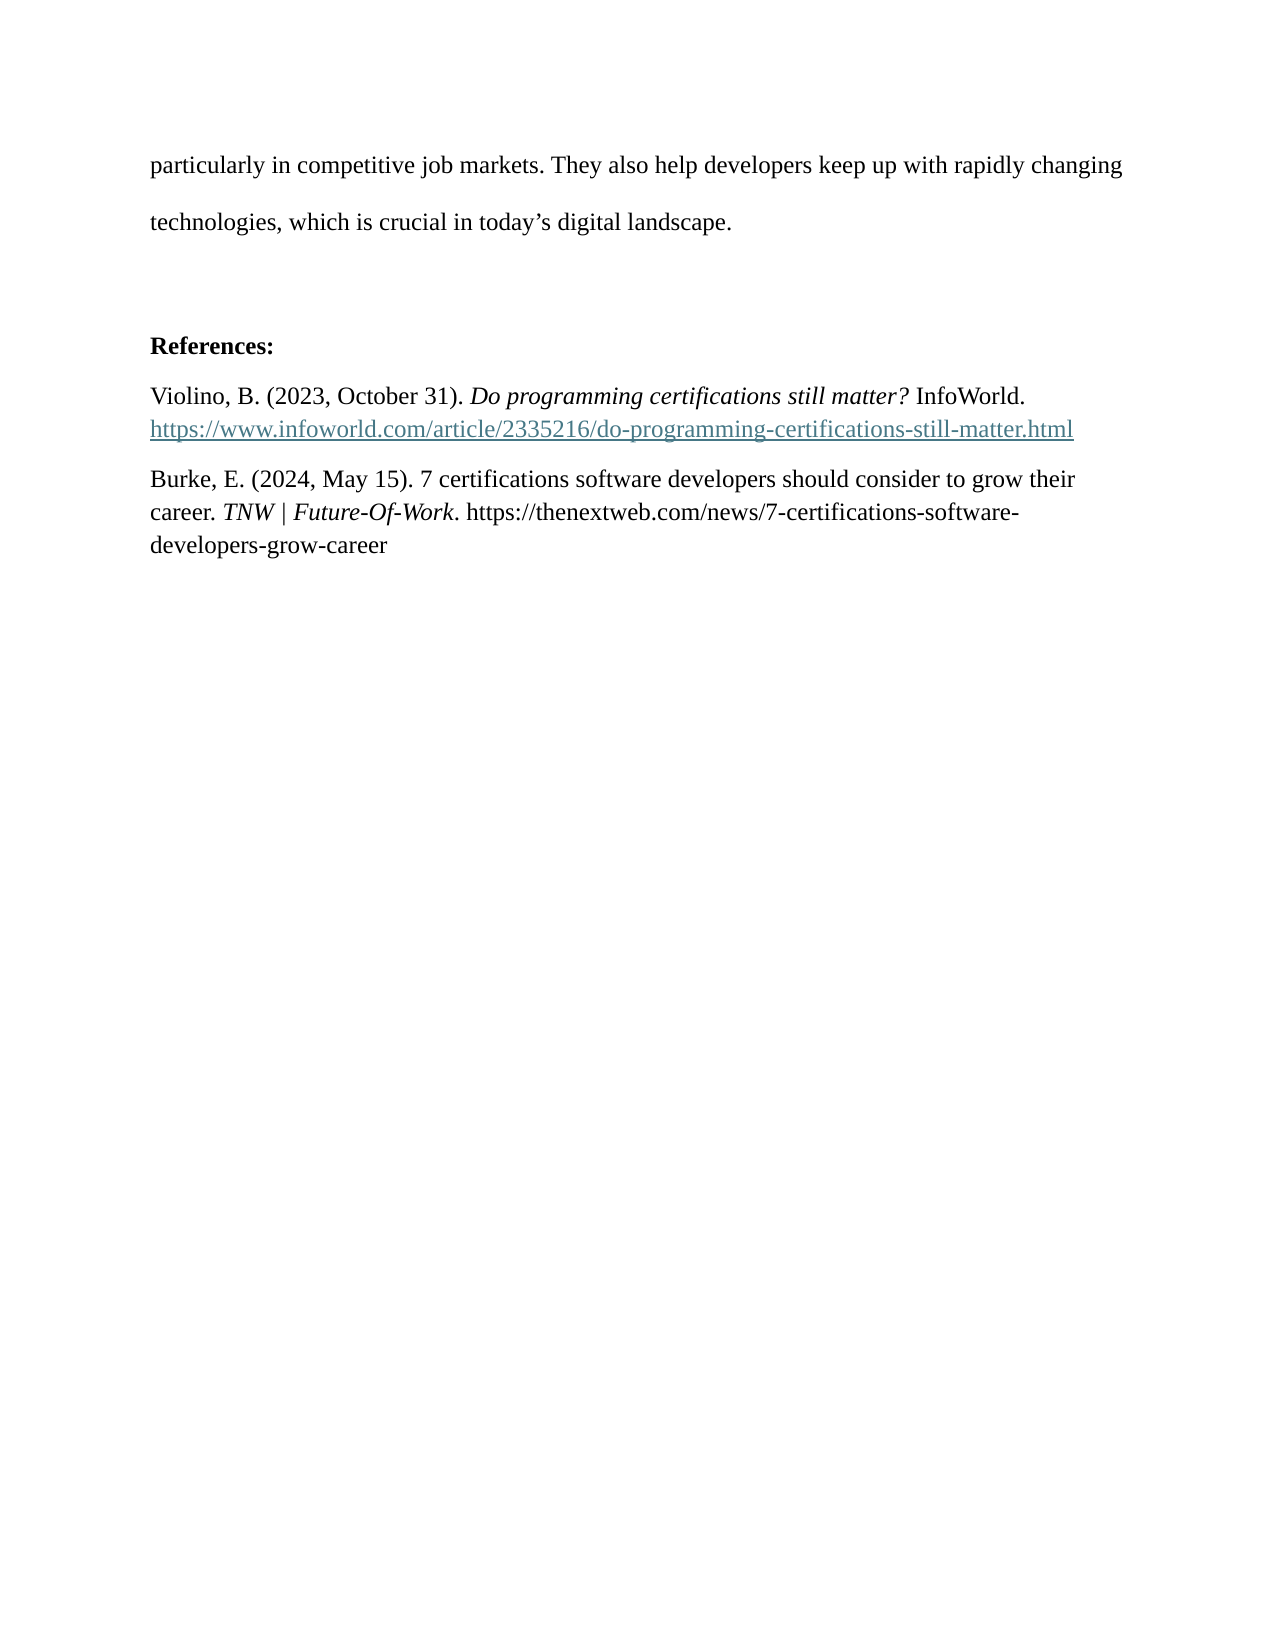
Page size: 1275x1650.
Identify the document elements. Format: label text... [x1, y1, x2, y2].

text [150, 150, 1125, 236]
text Burke, E. (2024, May 15). 7 certifications software developers should consider to grow their career. TNW | Future-Of-Work. https://thenextweb.com/news/7-certifications-software-developers-grow-career [150, 464, 1125, 558]
text References: [150, 331, 1125, 360]
text Violino, B. (2023, October 31). Do programming certifications still matter? InfoWorld. https://www.infoworld.com/article/2335216/do-programming-certifications-still-matter.html [150, 381, 1125, 443]
